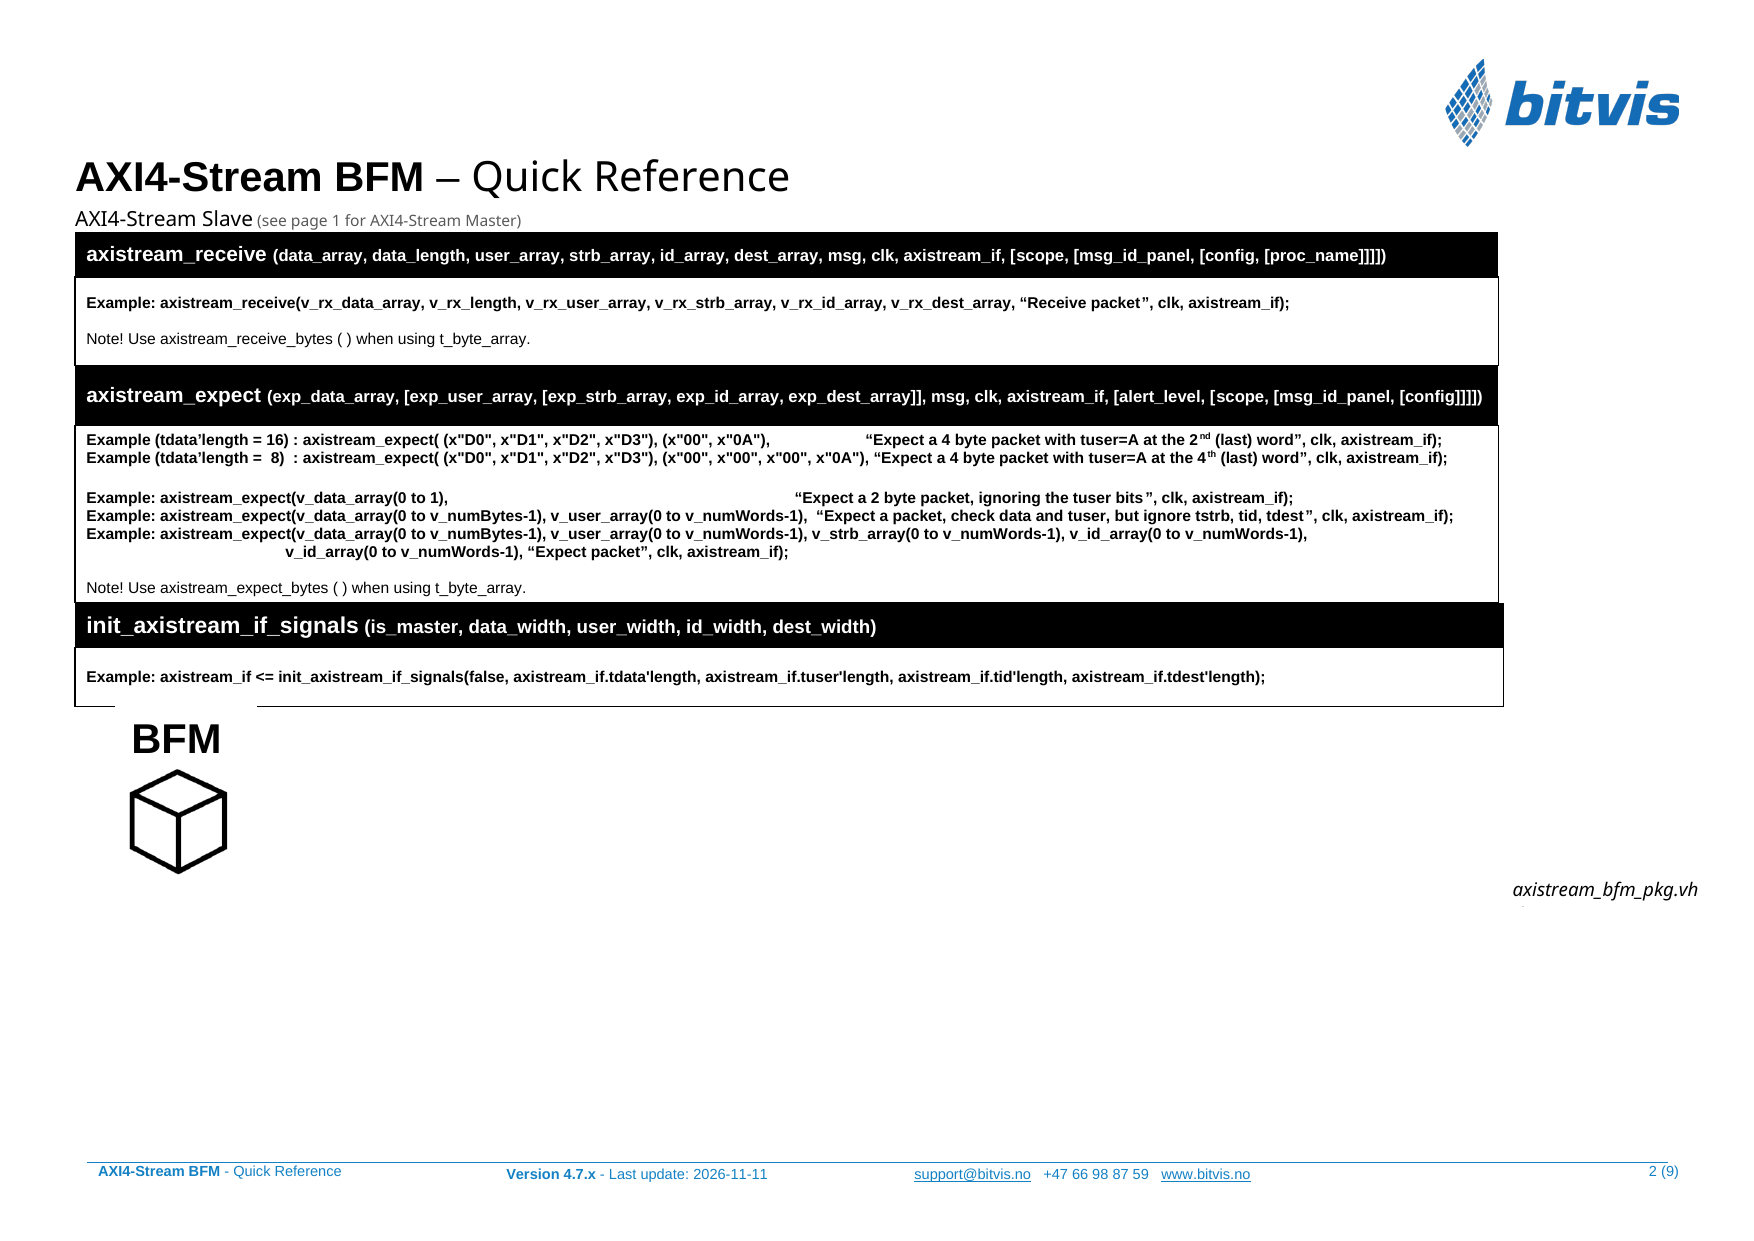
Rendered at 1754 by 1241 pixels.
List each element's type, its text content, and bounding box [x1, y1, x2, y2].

table_cell Example (tdata’length = 16) : axistream_expect( (x"D0", x"D1", x"D2", x"D3"), (x"00", x"0A"), “Expect a 4 byte packet with tuser=A at the 2nd (last) word”, clk, axistream_if); Example (tdata’length = 8) : axistream_expect( (x"D0", x"D1", x"D2", x"D3"), (x"00", x"00", x"00", x"0A"), “Expect a 4 byte packet with tuser=A at the 4th (last) word”, clk, axistream_if); Example: axistream_expect(v_data_array(0 to 1), “Expect a 2 byte packet, ignoring the tuser bits”, clk, axistream_if); Example: axistream_expect(v_data_array(0 to v_numBytes-1), v_user_array(0 to v_numWords-1), “Expect a packet, check data and tuser, but ignore tstrb, tid, tdest”, clk, axistream_if); Example: axistream_expect(v_data_array(0 to v_numBytes-1), v_user_array(0 to v_numWords-1), v_strb_array(0 to v_numWords-1), v_id_array(0 to v_numWords-1), v_id_array(0 to v_numWords-1), “Expect packet”, clk, axistream_if); Note! Use axistream_expect_bytes ( ) when using t_byte_array. [76, 426, 1498, 602]
picture [122, 766, 234, 878]
table_header axistream_expect (exp_data_array, [exp_user_array, [exp_strb_array, exp_id_array, exp_dest_array]], msg, clk, axistream_if, [alert_level, [scope, [msg_id_panel, [config]]]]) [75, 366, 1498, 425]
table_header axistream_receive (data_array, data_length, user_array, strb_array, id_array, dest_array, msg, clk, axistream_if, [scope, [msg_id_panel, [config, [proc_name]]]]) [75, 232, 1498, 276]
table_header init_axistream_if_signals (is_master, data_width, user_width, id_width, dest_width) [75, 603, 1504, 647]
picture [1445, 59, 1679, 147]
table_cell Example: axistream_receive(v_rx_data_array, v_rx_length, v_rx_user_array, v_rx_strb_array, v_rx_id_array, v_rx_dest_array, “Receive packet”, clk, axistream_if); Note! Use axistream_receive_bytes ( ) when using t_byte_array. [76, 278, 1498, 364]
text AXI4-Stream BFM – Quick Reference AXI4-Stream Slave (see page 1 for AXI4-Stream Master) [75, 147, 1679, 232]
table_cell Example: axistream_if <= init_axistream_if_signals(false, axistream_if.tdata'length, axistream_if.tuser'length, axistream_if.tid'length, axistream_if.tdest'length); [76, 648, 1503, 706]
